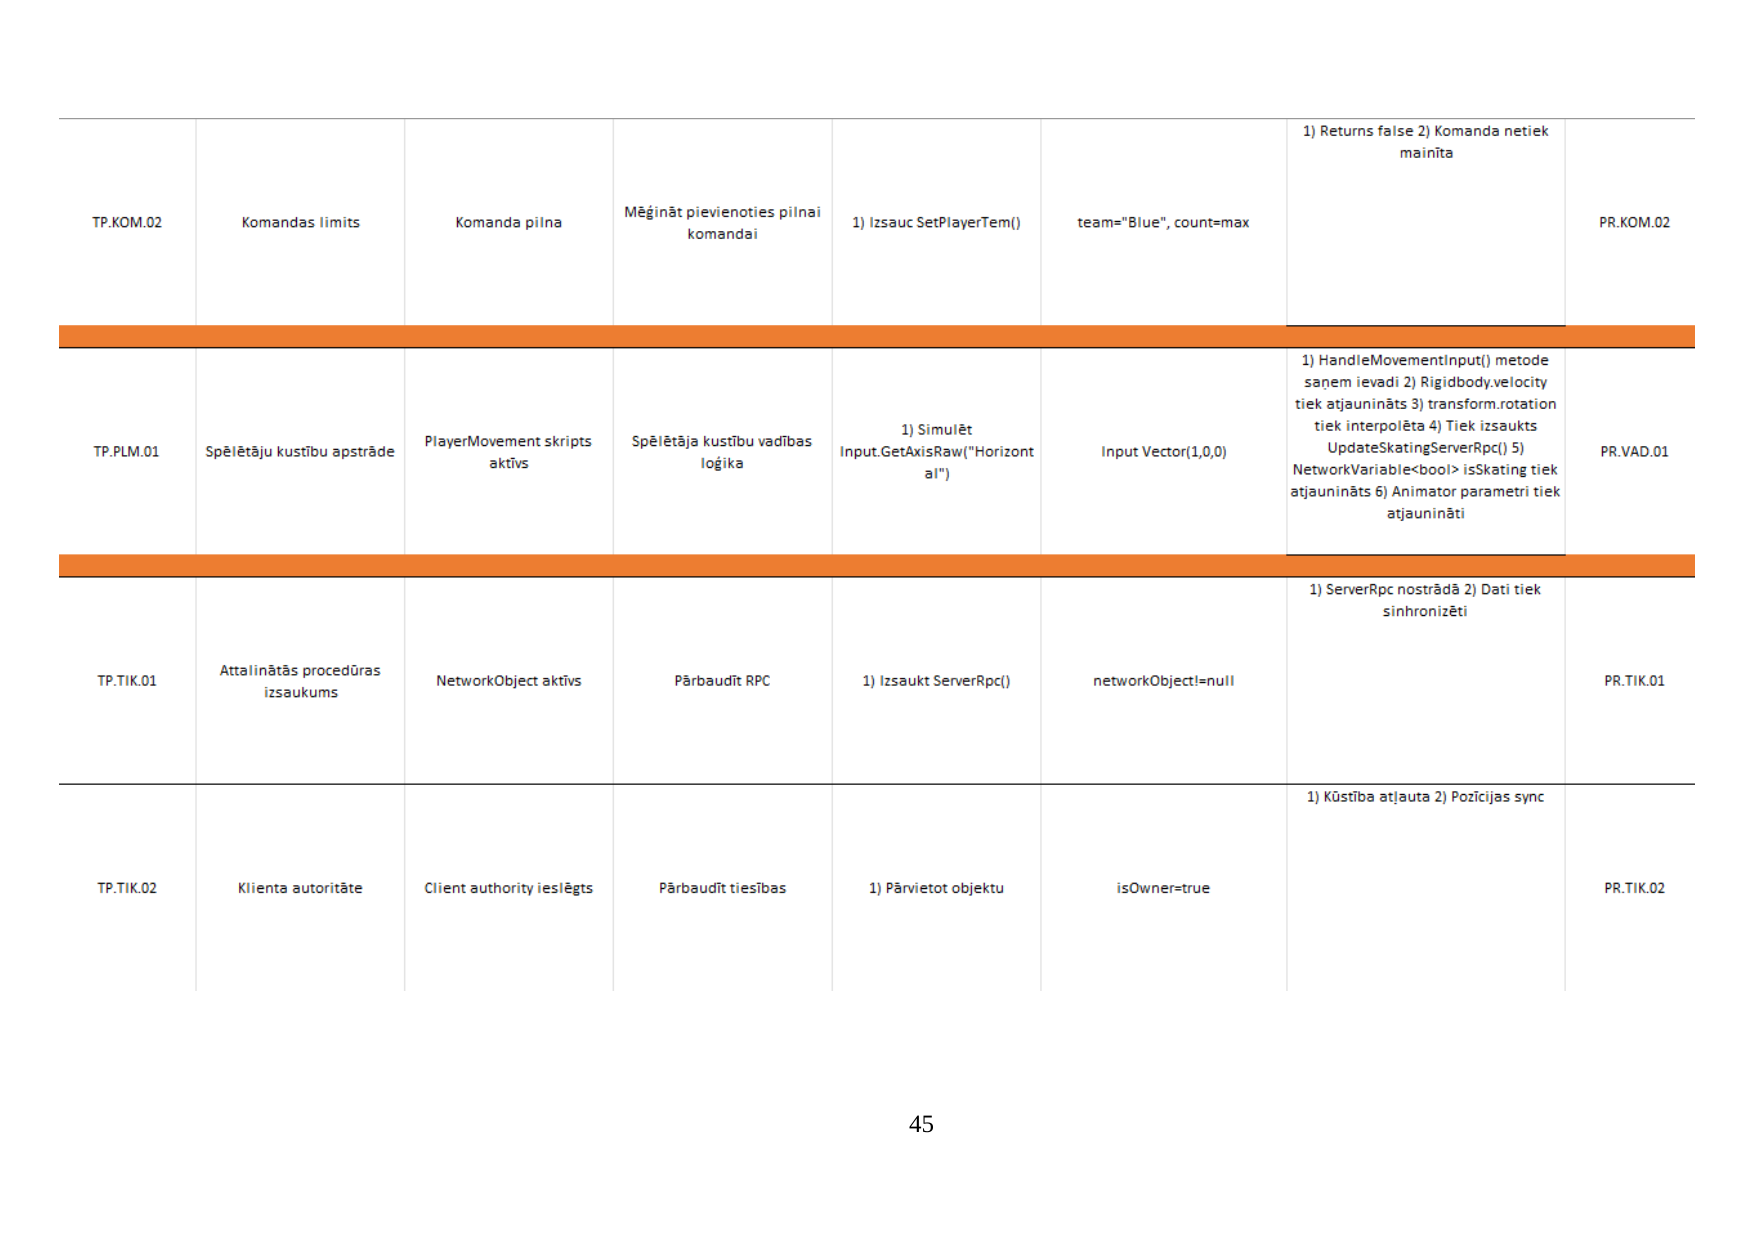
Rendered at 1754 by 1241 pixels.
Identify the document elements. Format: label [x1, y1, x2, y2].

picture [59, 118, 1695, 991]
